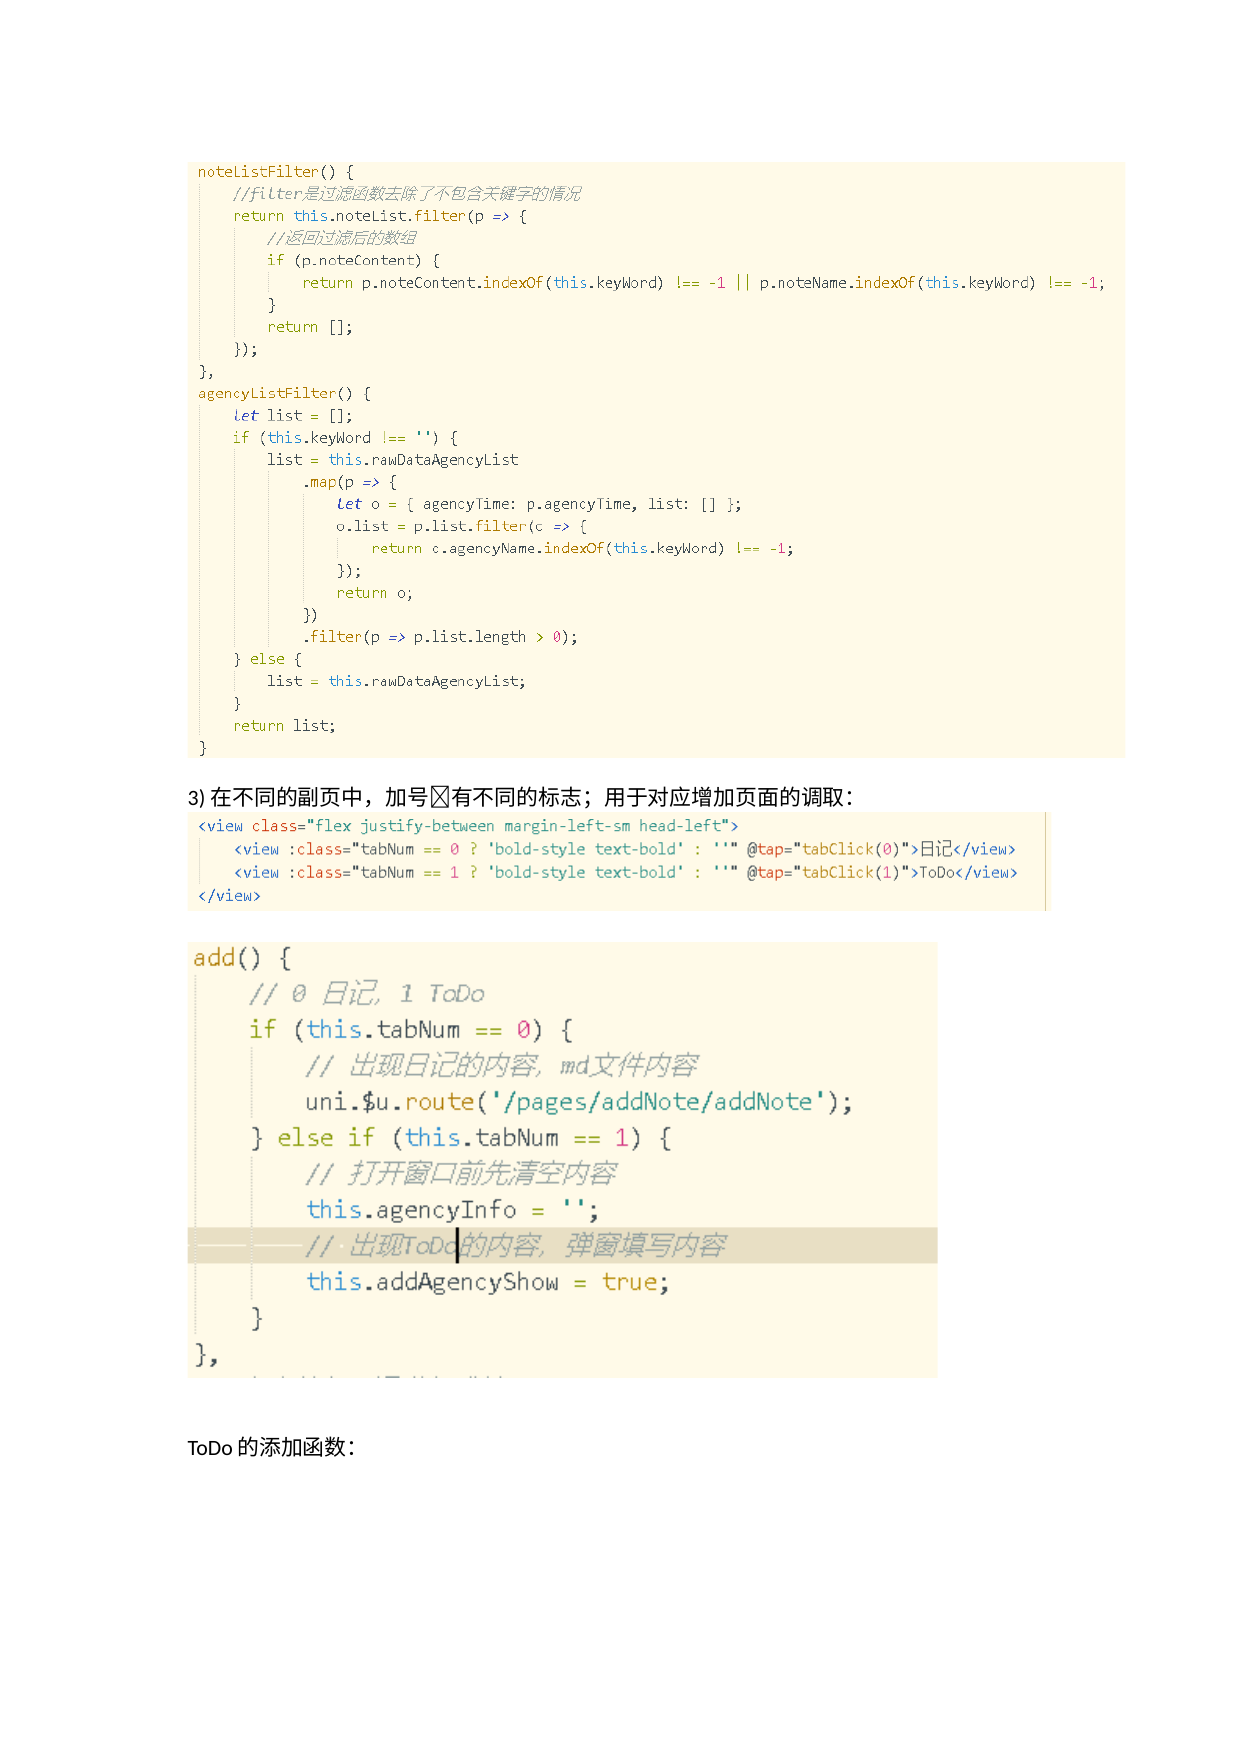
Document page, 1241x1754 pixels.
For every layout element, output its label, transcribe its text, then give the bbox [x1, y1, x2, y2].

picture [187, 942, 938, 1378]
list 在不同的副页中，加号➕有不同的标志；用于对应增加页面的调取： [187, 779, 1053, 812]
picture [187, 812, 1052, 911]
picture [187, 162, 1126, 758]
list ToDo的添加函数： [187, 1429, 1053, 1462]
